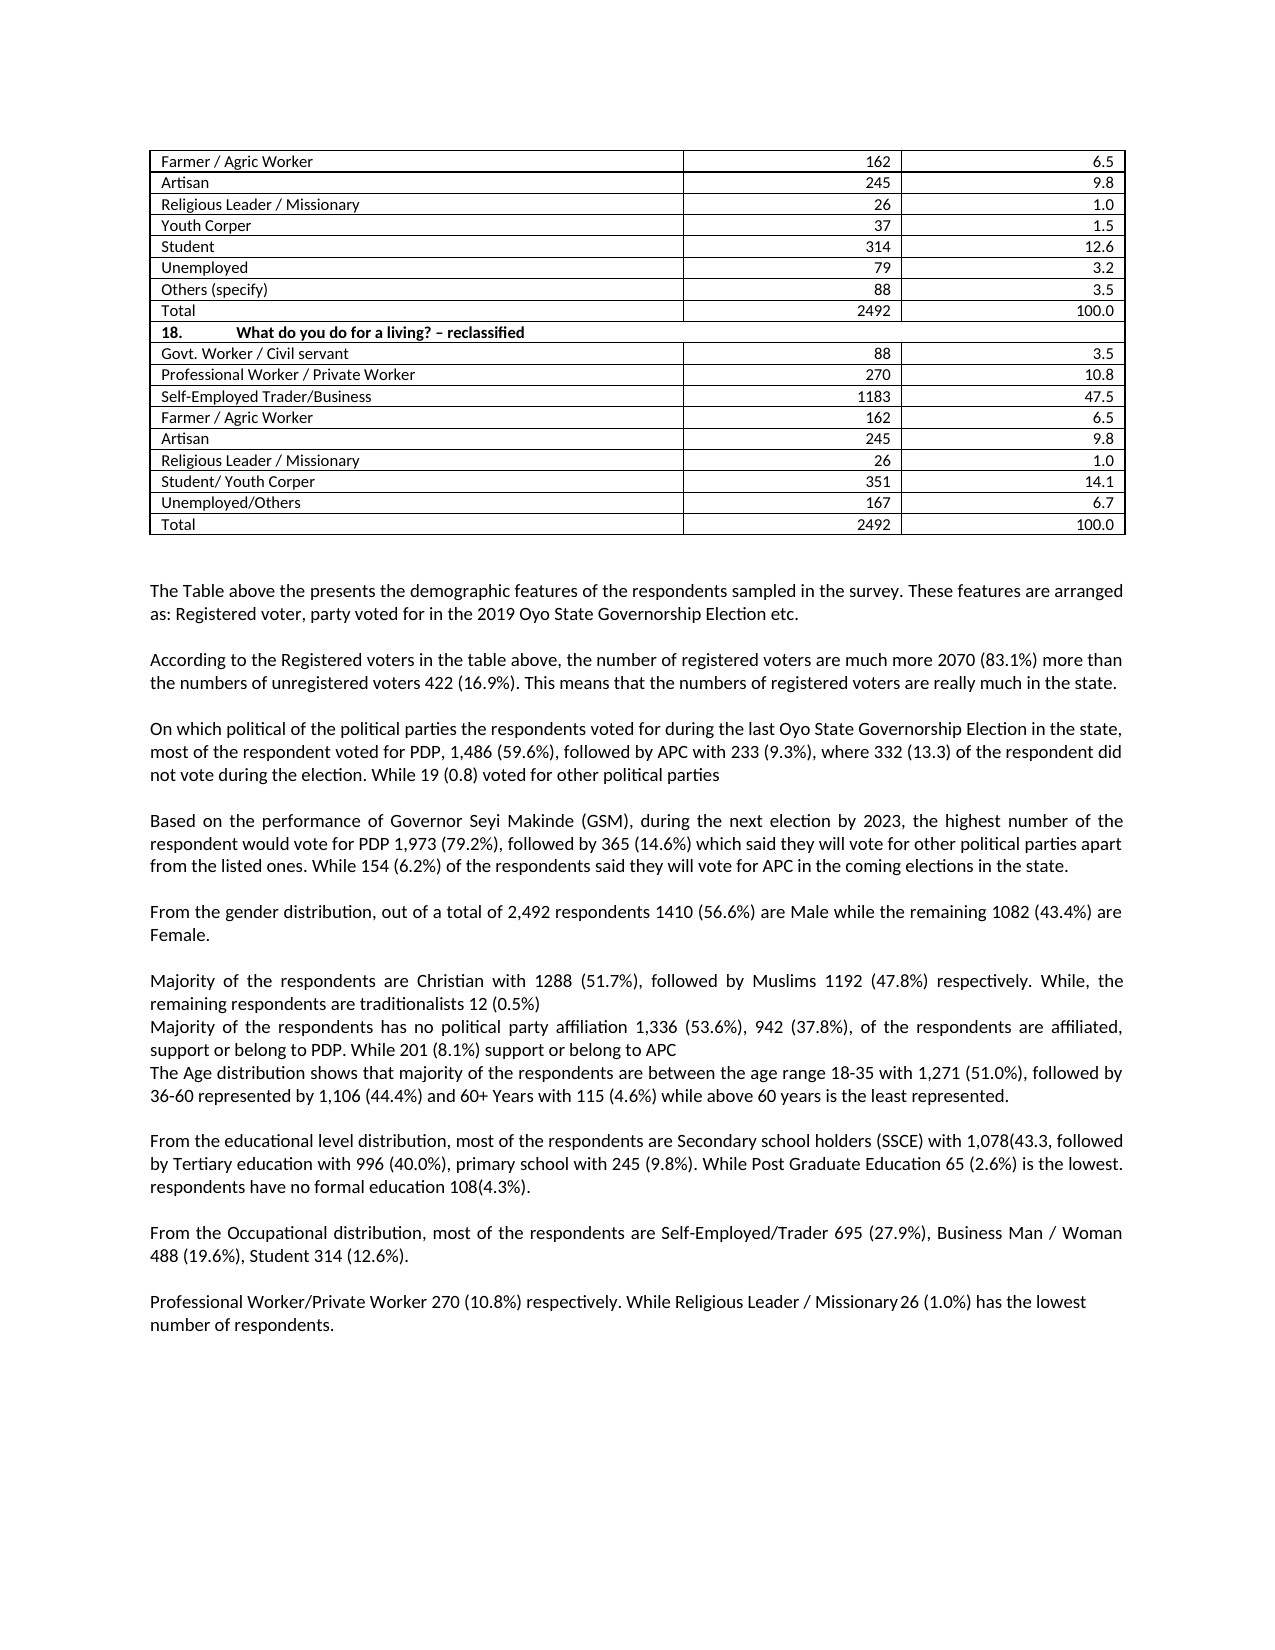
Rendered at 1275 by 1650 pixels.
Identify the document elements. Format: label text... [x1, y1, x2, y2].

table_cell Artisan [151, 429, 683, 449]
table_cell Artisan [151, 173, 683, 193]
table_cell Unemployed [151, 258, 683, 278]
table_cell 6.5 [902, 151, 1124, 171]
table_cell 1.0 [902, 194, 1124, 214]
table_cell Others (specify) [151, 279, 683, 299]
table_cell 3.5 [902, 279, 1124, 299]
table_cell Total [151, 514, 683, 534]
table_cell 9.8 [902, 429, 1124, 449]
table_cell 1183 [684, 386, 901, 406]
text Majority of the respondents has no political party affiliation 1,336 (53.6%), 942 (37.8%), of the respondents are affiliated, support or belong to PDP. While 201 (8.1%) support or belong to APC [150, 1015, 1125, 1061]
table_cell 100.0 [902, 301, 1124, 321]
table_cell Self-Employed Trader/Business [151, 386, 683, 406]
table_cell 100.0 [902, 514, 1124, 534]
table_cell 270 [684, 365, 901, 385]
table_cell Farmer / Agric Worker [151, 151, 683, 171]
table_cell 79 [684, 258, 901, 278]
table_cell 88 [684, 279, 901, 299]
table_cell Total [151, 301, 683, 321]
table_cell 18. What do you do for a living? – reclassified [151, 322, 1124, 342]
table_cell 6.7 [902, 493, 1124, 513]
table_cell 1.0 [902, 450, 1124, 470]
table_cell 10.8 [902, 365, 1124, 385]
table_cell 3.5 [902, 343, 1124, 363]
table_cell 3.2 [902, 258, 1124, 278]
text The Table above the presents the demographic features of the respondents sampled in the survey. These features are arranged as: Registered voter, party voted for in the 2019 Oyo State Governorship Election etc. [150, 579, 1125, 625]
table_cell Religious Leader / Missionary [151, 450, 683, 470]
table_cell Religious Leader / Missionary [151, 194, 683, 214]
text From the educational level distribution, most of the respondents are Secondary school holders (SSCE) with 1,078(43.3, followed by Tertiary education with 996 (40.0%), primary school with 245 (9.8%). While Post Graduate Education 65 (2.6%) is the lowest. respondents have no formal education 108(4.3%). [150, 1129, 1125, 1198]
table_cell Student [151, 236, 683, 257]
table_cell 245 [684, 429, 901, 449]
table_cell 2492 [684, 301, 901, 321]
table_cell 26 [684, 450, 901, 470]
text Majority of the respondents are Christian with 1288 (51.7%), followed by Muslims 1192 (47.8%) respectively. While, the remaining respondents are traditionalists 12 (0.5%) [150, 969, 1125, 1015]
table_cell 351 [684, 471, 901, 492]
table_cell 162 [684, 407, 901, 428]
text From the Occupational distribution, most of the respondents are Self-Employed/Trader 695 (27.9%), Business Man / Woman 488 (19.6%), Student 314 (12.6%). [150, 1221, 1125, 1267]
text Based on the performance of Governor Seyi Makinde (GSM), during the next election by 2023, the highest number of the respondent would vote for PDP 1,973 (79.2%), followed by 365 (14.6%) which said they will vote for other political parties apart from the listed ones. While 154 (6.2%) of the respondents said they will vote for APC in the coming elections in the state. [150, 809, 1125, 877]
table_cell 245 [684, 173, 901, 193]
table_cell Youth Corper [151, 215, 683, 235]
table_cell Professional Worker / Private Worker [151, 365, 683, 385]
table_cell 6.5 [902, 407, 1124, 428]
table_cell 314 [684, 236, 901, 257]
text According to the Registered voters in the table above, the number of registered voters are much more 2070 (83.1%) more than the numbers of unregistered voters 422 (16.9%). This means that the numbers of registered voters are really much in the state. [150, 648, 1125, 694]
text From the gender distribution, out of a total of 2,492 respondents 1410 (56.6%) are Male while the remaining 1082 (43.4%) are Female. [150, 900, 1125, 946]
text On which political of the political parties the respondents voted for during the last Oyo State Governorship Election in the state, most of the respondent voted for PDP, 1,486 (59.6%), followed by APC with 233 (9.3%), where 332 (13.3) of the respondent did not vote during the election. While 19 (0.8) voted for other political parties [150, 717, 1125, 786]
table_cell 47.5 [902, 386, 1124, 406]
table_cell 167 [684, 493, 901, 513]
text Professional Worker/Private Worker 270 (10.8%) respectively. While Religious Leader / Missionary 26 (1.0%) has the lowest number of respondents. [150, 1290, 1125, 1336]
table_cell 2492 [684, 514, 901, 534]
table_cell 1.5 [902, 215, 1124, 235]
table_cell 37 [684, 215, 901, 235]
table_cell 162 [684, 151, 901, 171]
table_cell 88 [684, 343, 901, 363]
table_cell Unemployed/Others [151, 493, 683, 513]
table_cell 12.6 [902, 236, 1124, 257]
table_cell Student/ Youth Corper [151, 471, 683, 492]
table_cell Govt. Worker / Civil servant [151, 343, 683, 363]
table_cell 26 [684, 194, 901, 214]
table_cell 14.1 [902, 471, 1124, 492]
text The Age distribution shows that majority of the respondents are between the age range 18-35 with 1,271 (51.0%), followed by 36-60 represented by 1,106 (44.4%) and 60+ Years with 115 (4.6%) while above 60 years is the least represented. [150, 1061, 1125, 1107]
table_cell Farmer / Agric Worker [151, 407, 683, 428]
table_cell 9.8 [902, 173, 1124, 193]
